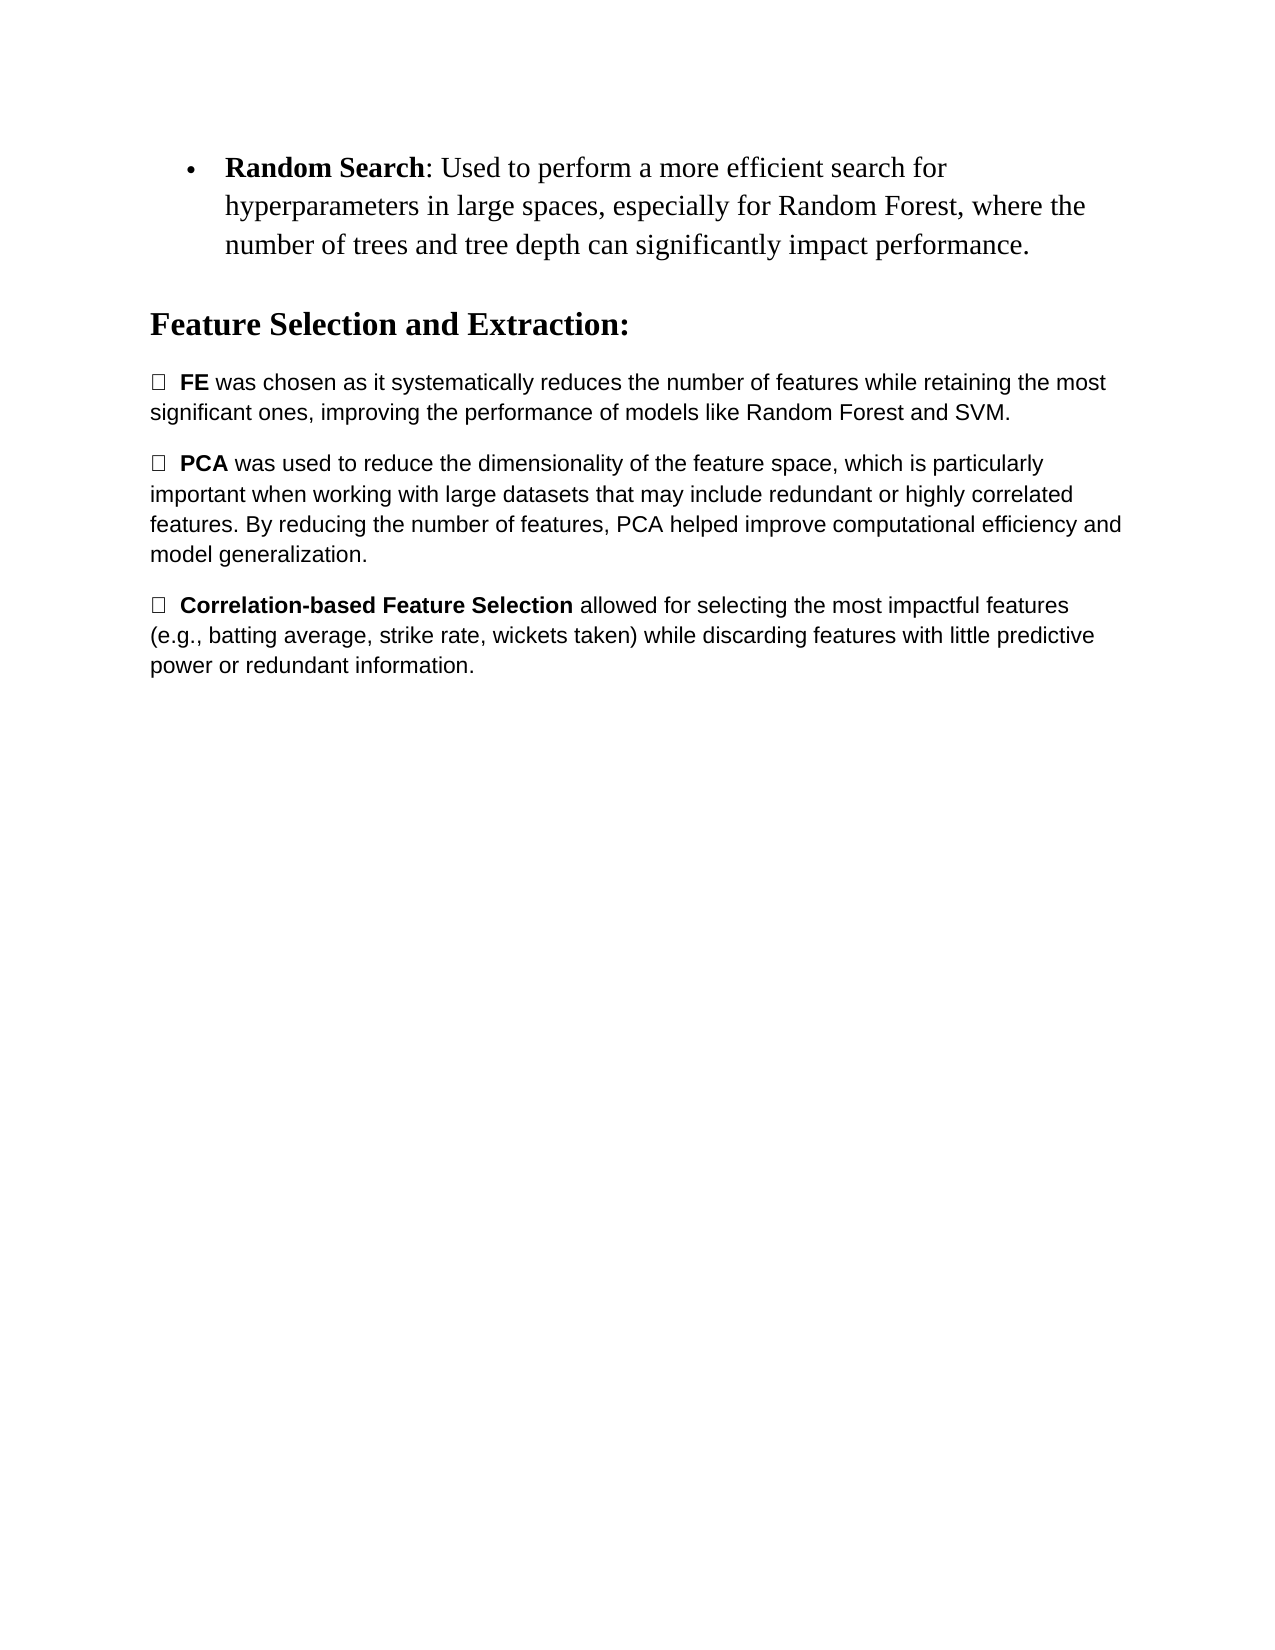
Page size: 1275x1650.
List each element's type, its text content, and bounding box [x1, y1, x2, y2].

text  PCA was used to reduce the dimensionality of the feature space, which is particularly important when working with large datasets that may include redundant or highly correlated features. By reducing the number of features, PCA helped improve computational efficiency and model generalization. [150, 450, 1125, 567]
list Random Search: Used to perform a more efficient search for hyperparameters in large spaces, especially for Random Forest, where the number of trees and tree depth can significantly impact performance. [187, 150, 1125, 261]
text  FE was chosen as it systematically reduces the number of features while retaining the most significant ones, improving the performance of models like Random Forest and SVM. [150, 369, 1125, 426]
text  Correlation-based Feature Selection allowed for selecting the most impactful features (e.g., batting average, strike rate, wickets taken) while discarding features with little predictive power or redundant information. [150, 592, 1125, 679]
text Feature Selection and Extraction: [150, 304, 1125, 342]
